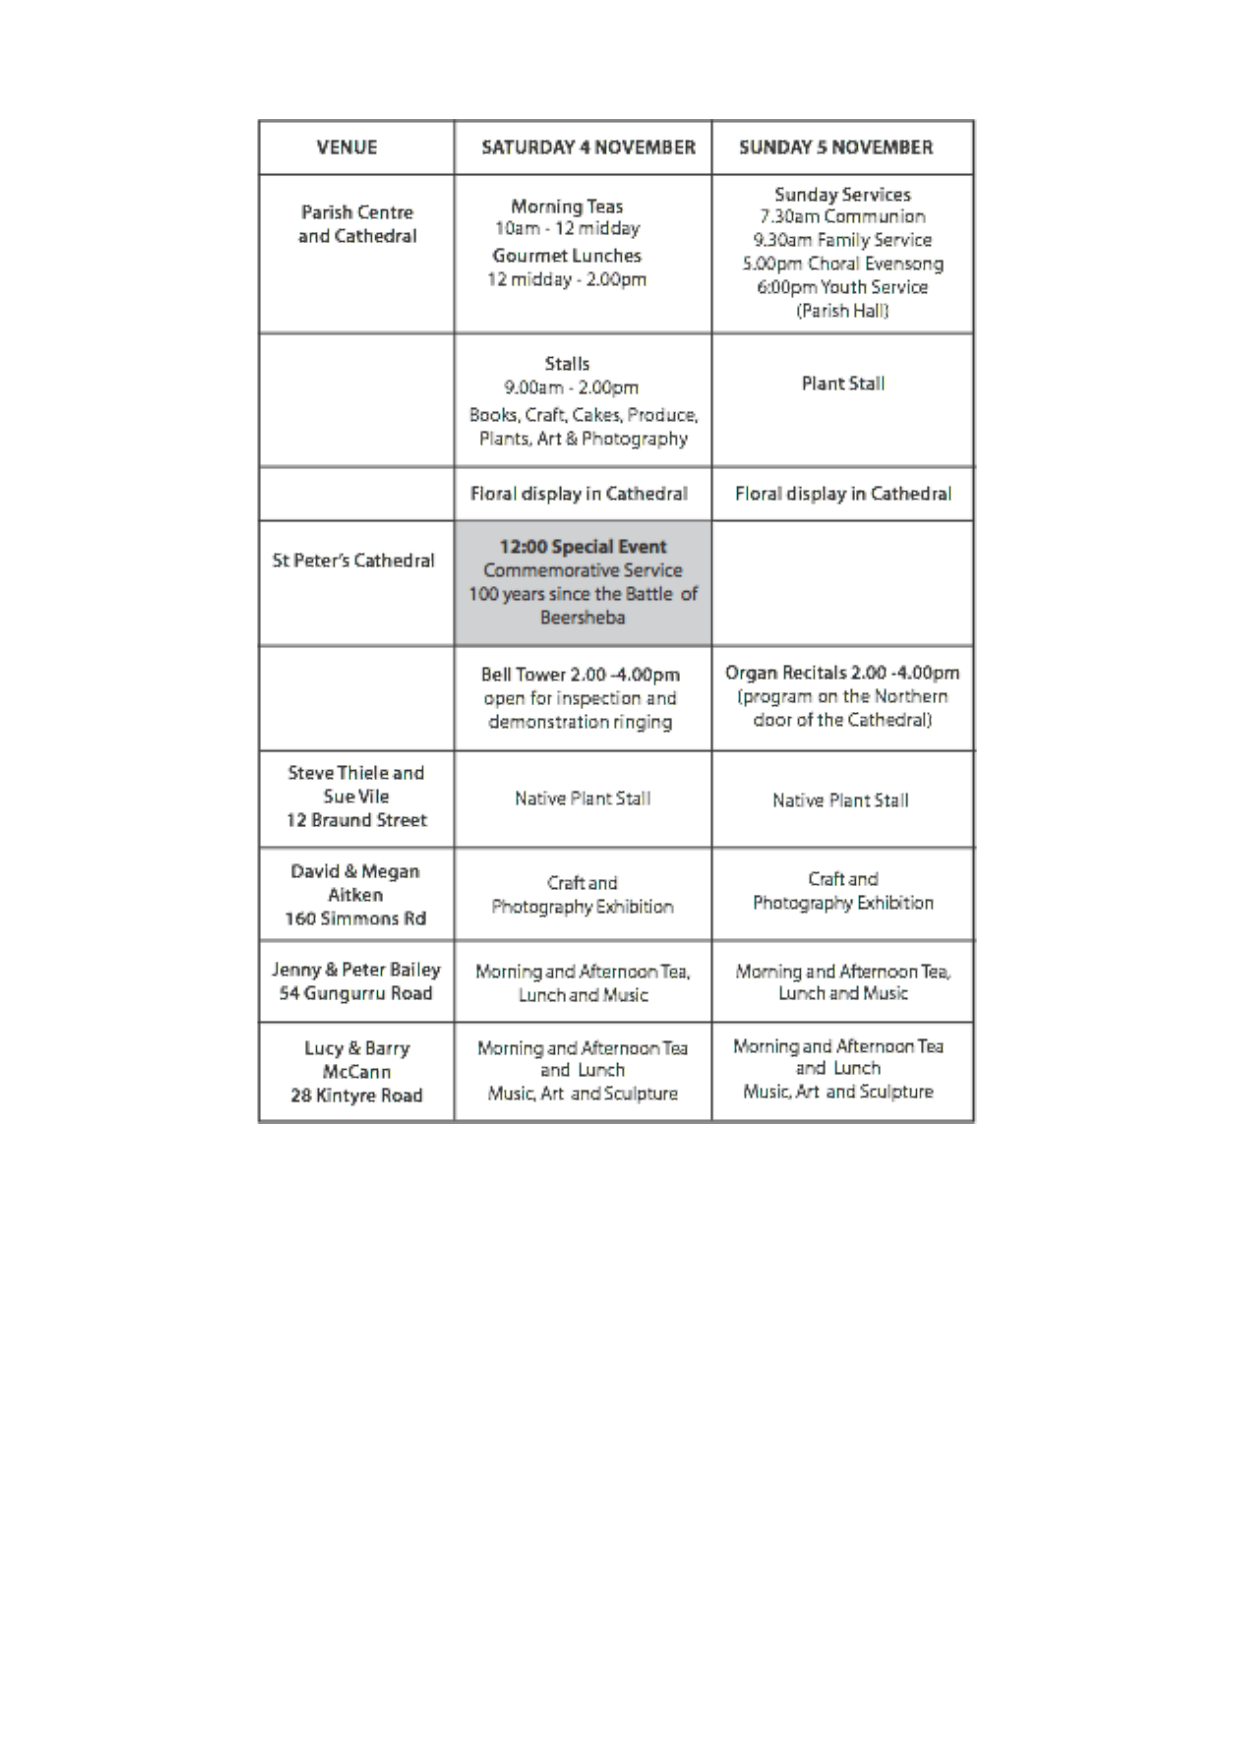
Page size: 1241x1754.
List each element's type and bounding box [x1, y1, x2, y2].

picture [257, 119, 977, 1124]
